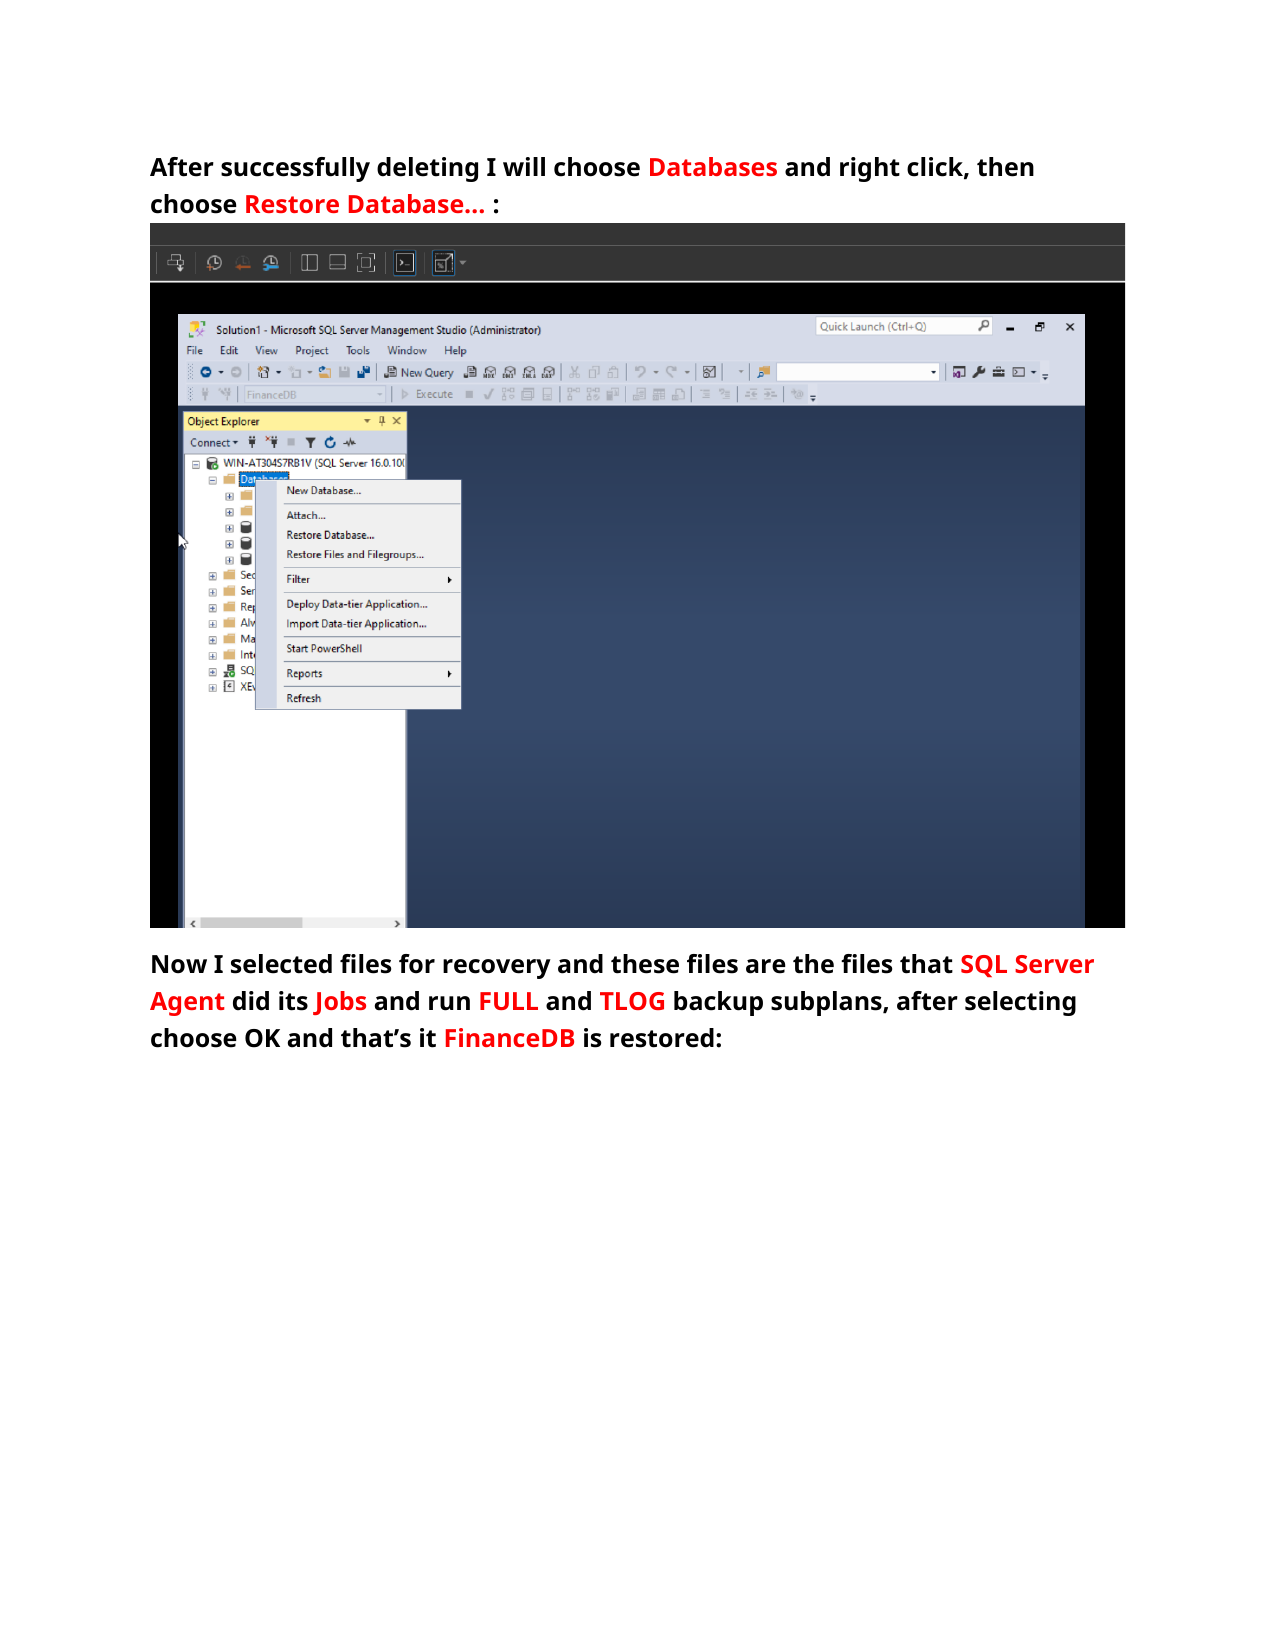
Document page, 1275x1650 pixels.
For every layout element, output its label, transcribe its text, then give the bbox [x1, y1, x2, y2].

picture [150, 223, 1125, 928]
text After successfully deleting I will choose Databases and right click, then choose Restore Database… : [150, 150, 1125, 223]
text Now I selected files for recovery and these files are the files that SQL Server Agent did its Jobs and run FULL and TLOG backup subplans, after selecting choose OK and that’s it FinanceDB is restored: [150, 947, 1125, 1054]
